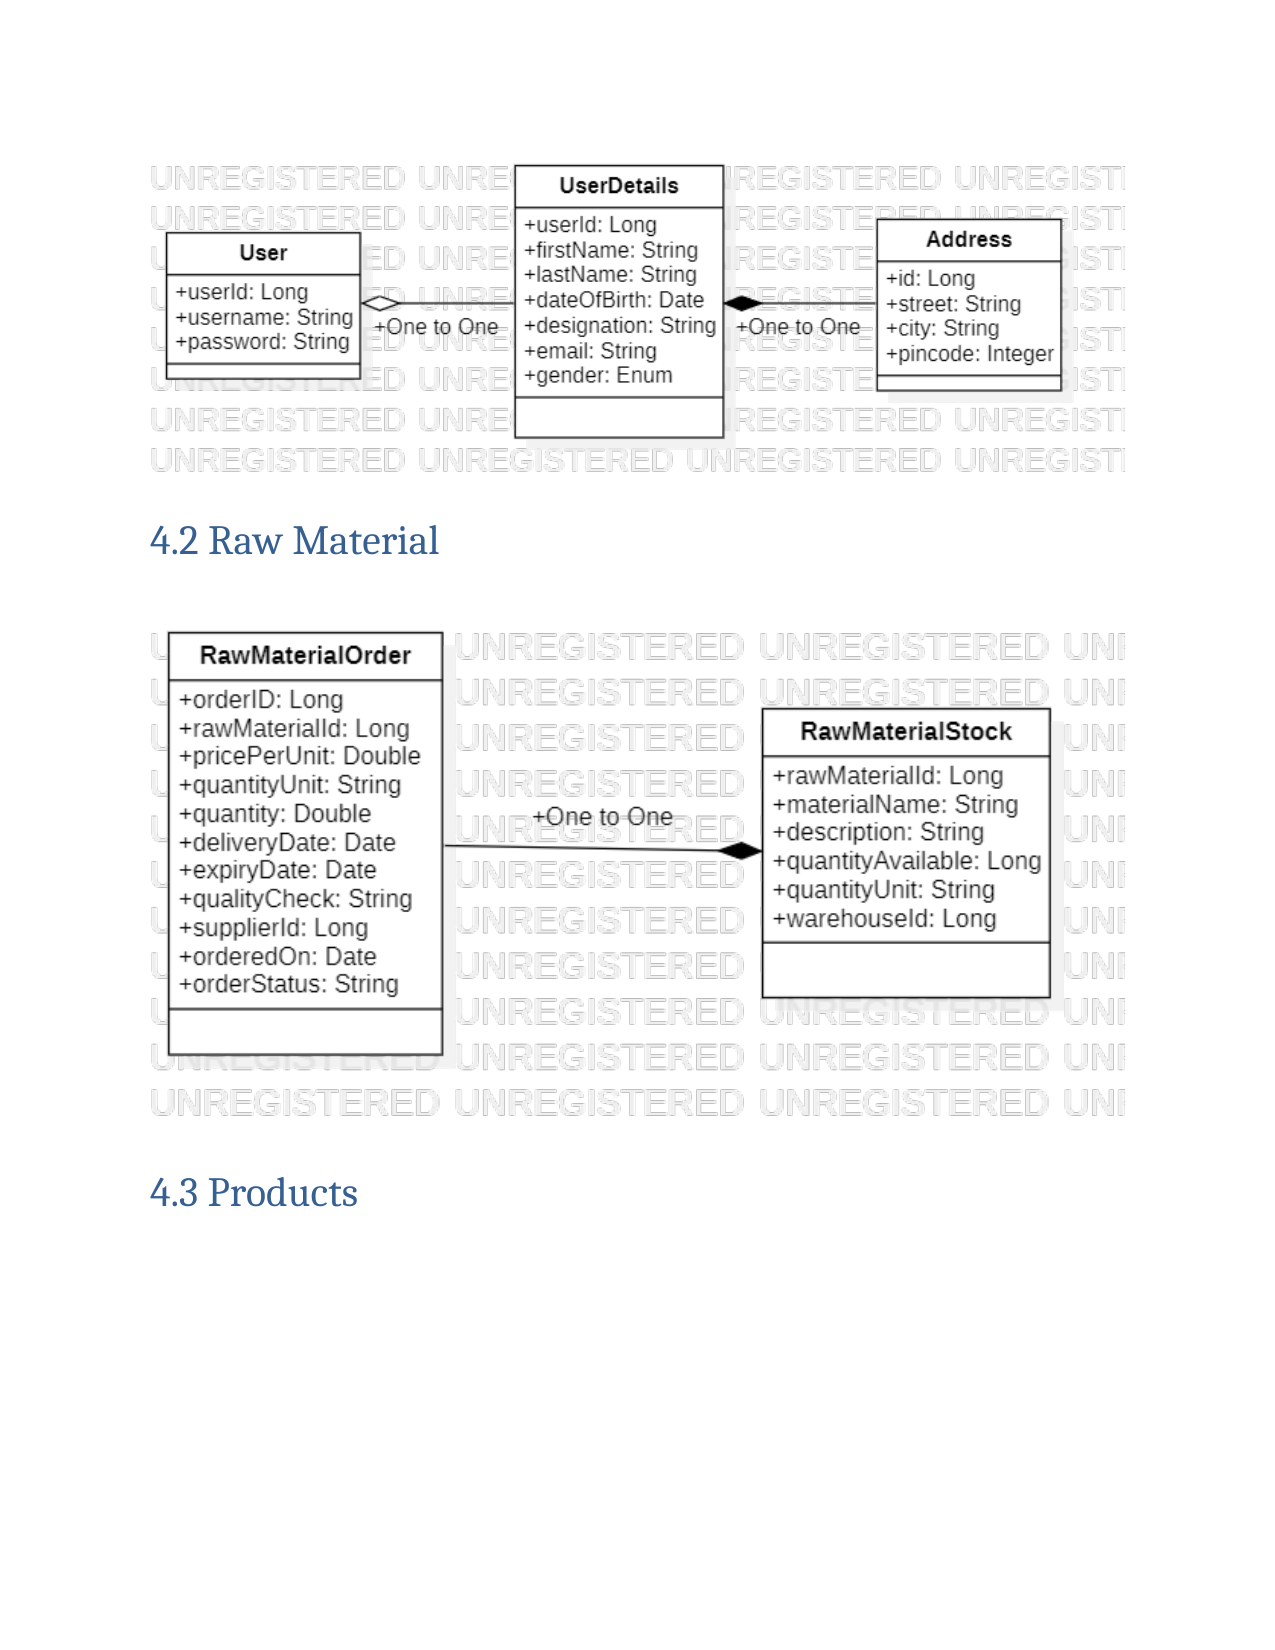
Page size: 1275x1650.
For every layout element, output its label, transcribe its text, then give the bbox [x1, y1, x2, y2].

picture [150, 150, 1125, 505]
picture [150, 614, 1125, 1131]
text 4.3 Products [150, 1169, 1125, 1217]
text 4.2 Raw Material [150, 517, 1125, 565]
